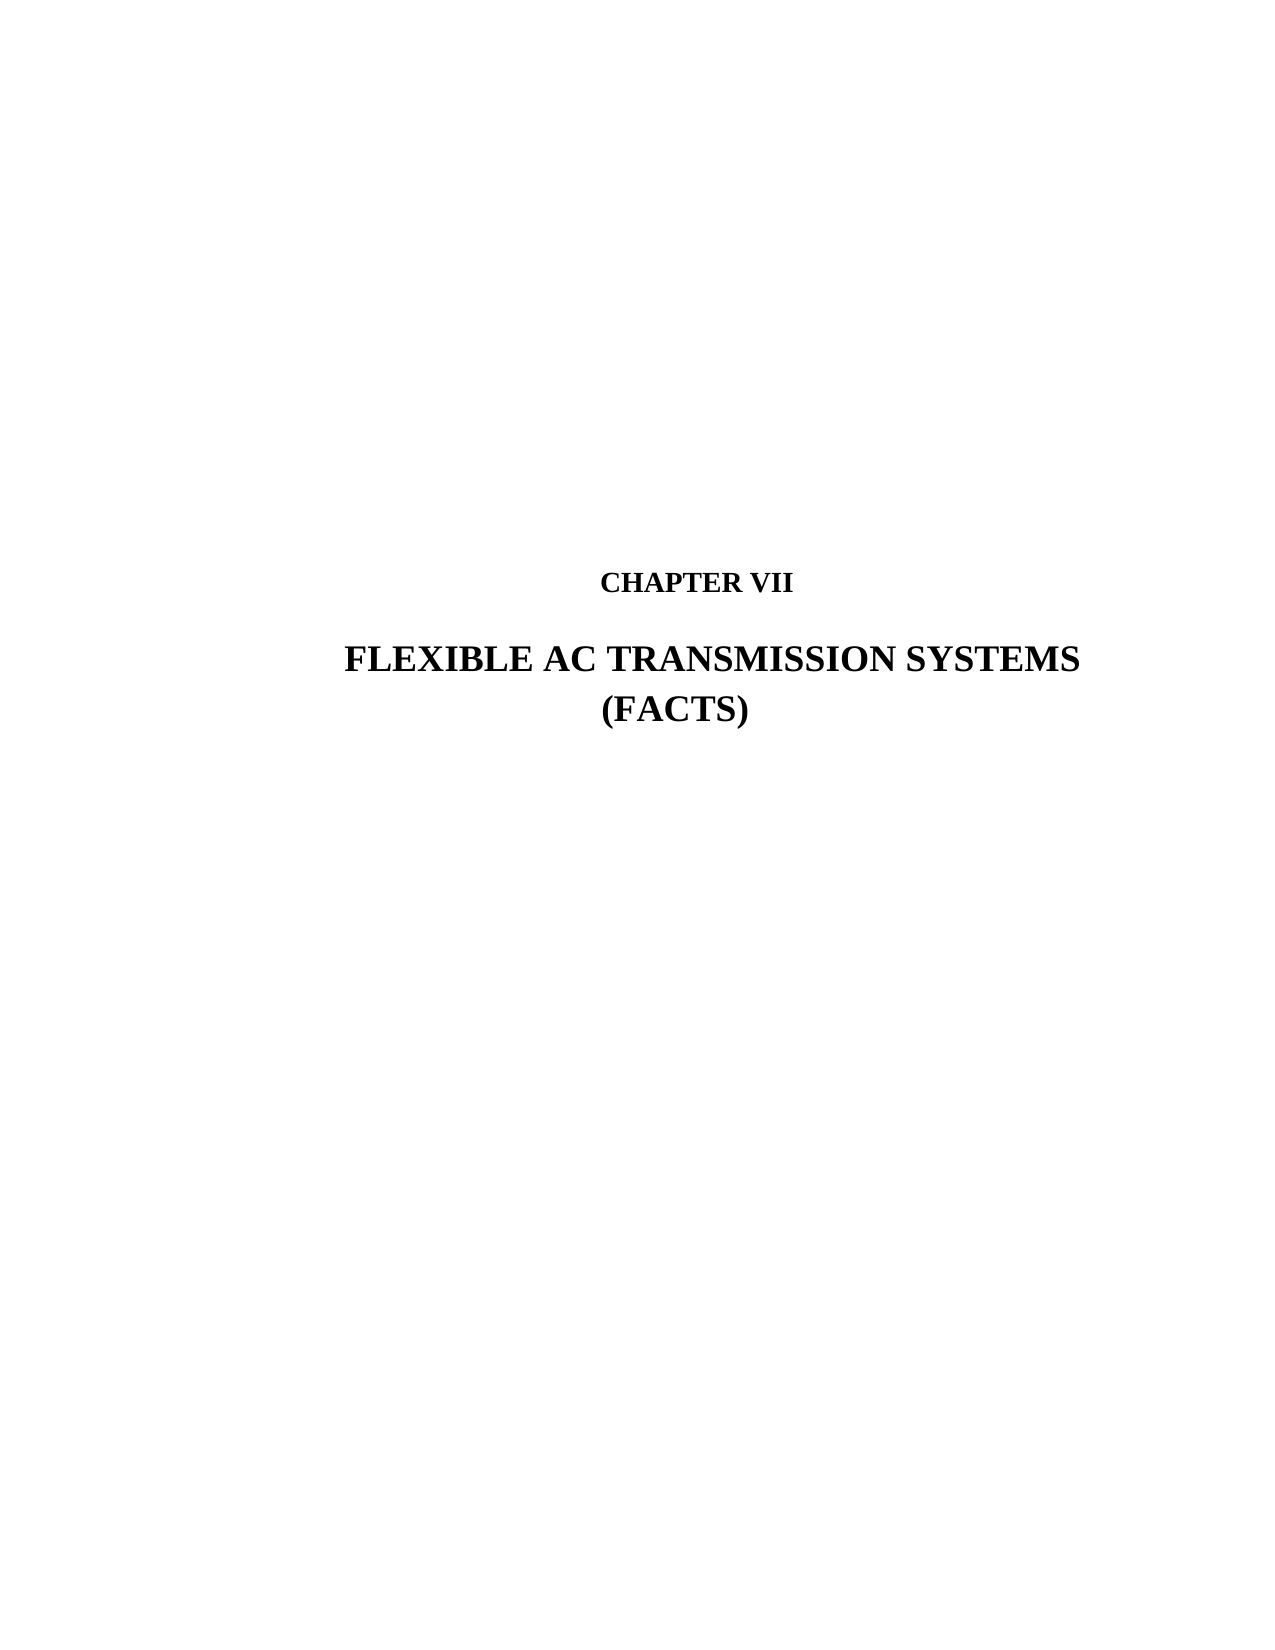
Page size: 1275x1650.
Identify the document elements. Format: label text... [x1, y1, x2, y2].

text FLEXIBLE AC TRANSMISSION SYSTEMS (FACTS) [225, 637, 1125, 729]
text CHAPTER VII [525, 566, 1125, 599]
